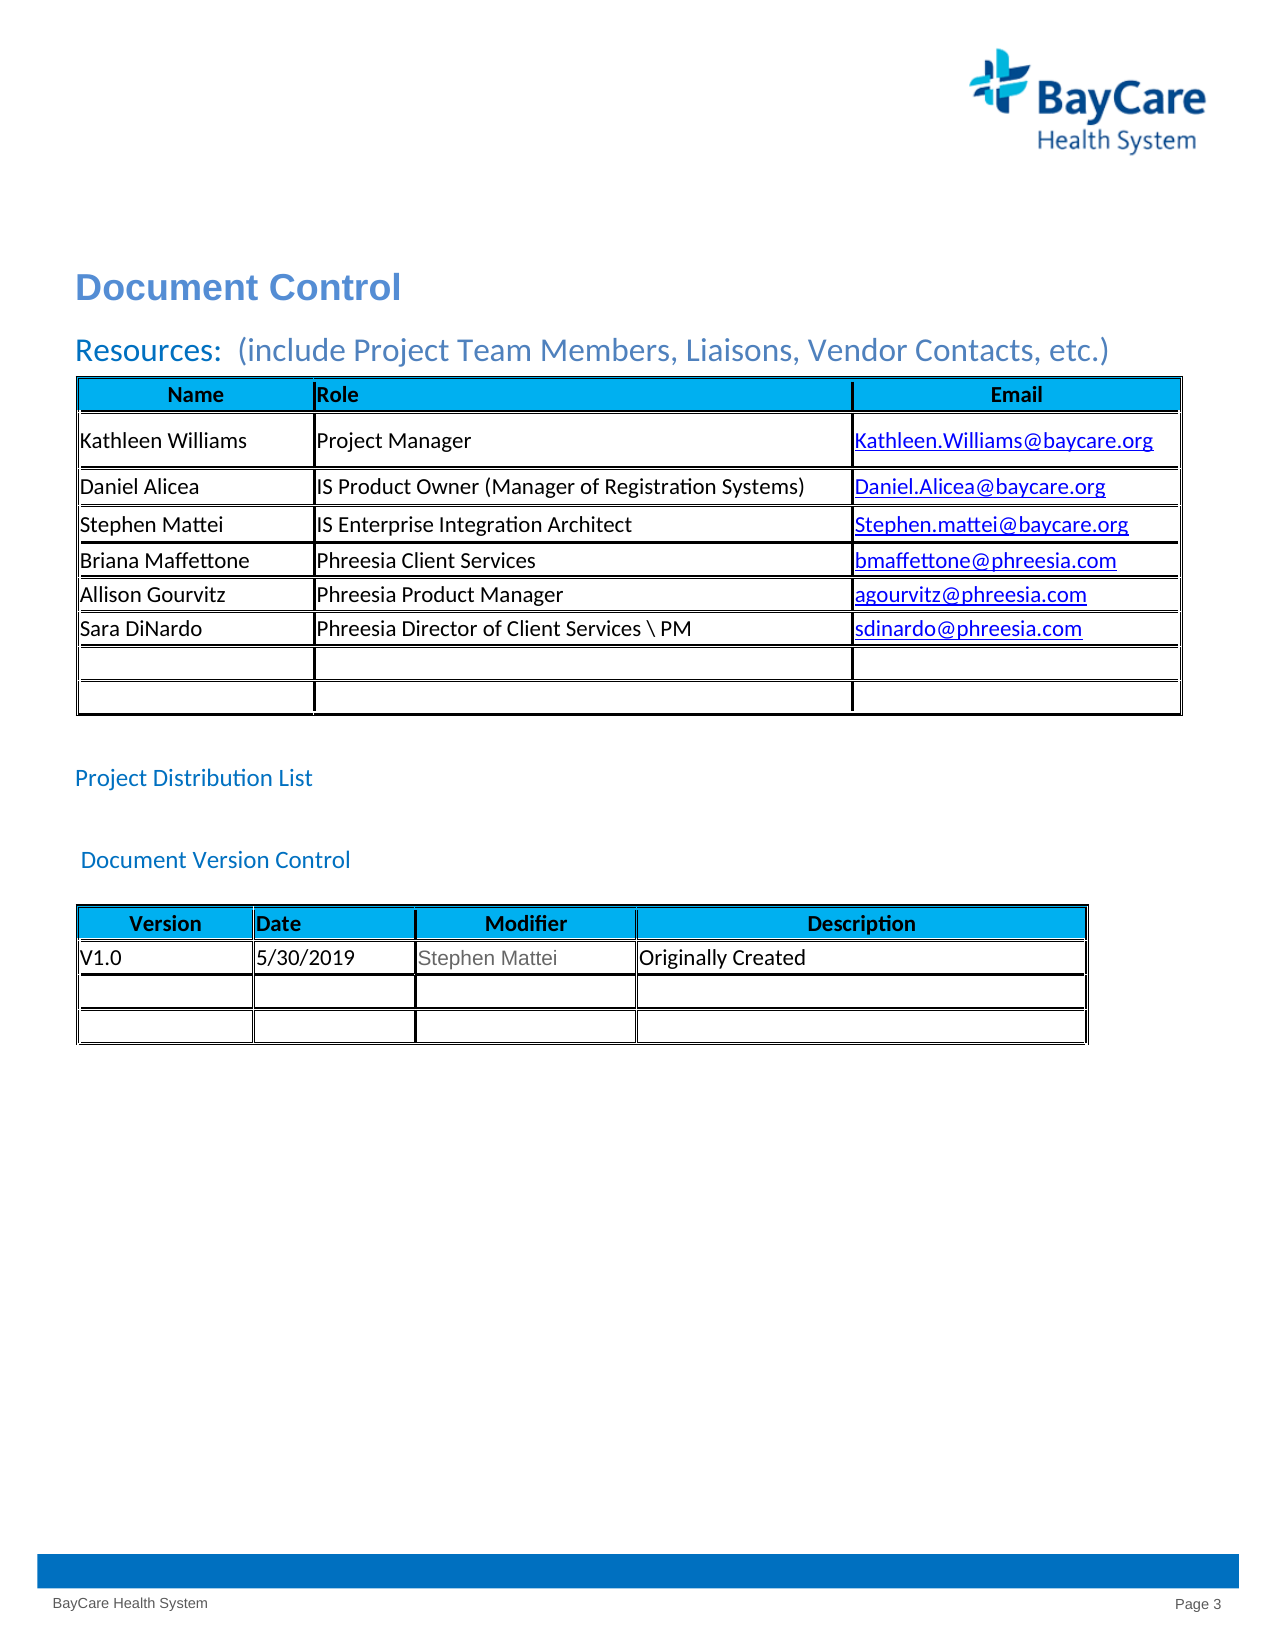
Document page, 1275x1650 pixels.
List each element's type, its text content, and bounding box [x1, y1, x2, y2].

subtitle Resources: (include Project Team Members, Liaisons, Vendor Contacts, etc.) [75, 329, 1200, 370]
table_cell Daniel Alicea [79, 466, 313, 504]
table_cell [79, 1007, 252, 1042]
table_cell IS Product Owner (Manager of Registration Systems) [316, 470, 851, 504]
table_cell [638, 973, 1087, 1007]
table_cell [255, 976, 414, 1007]
table_cell Stephen Mattei [77, 504, 314, 541]
table_header Name [77, 377, 314, 410]
table_cell [854, 644, 1180, 678]
table_cell [417, 1011, 635, 1042]
table_cell Kathleen.Williams@baycare.org [854, 410, 1180, 466]
table_header Modifier [415, 908, 637, 938]
table_cell [255, 1011, 414, 1042]
table_cell [638, 1007, 1086, 1042]
table_cell [852, 679, 1180, 713]
table_header Description [637, 908, 1085, 938]
table_cell Kathleen Williams [79, 410, 313, 466]
table_header Version [79, 908, 253, 938]
table_cell agourvitz@phreesia.com [854, 575, 1180, 610]
table_cell sdinardo@phreesia.com [852, 610, 1181, 644]
table_cell [79, 679, 314, 713]
table_cell Phreesia Client Services [316, 544, 851, 575]
subtitle Project Distribution List [75, 762, 1200, 792]
table_header Role [314, 379, 852, 410]
table_cell Originally Created [638, 939, 1086, 973]
table_cell Daniel.Alicea@baycare.org [854, 466, 1180, 504]
table_cell Briana Maffettone [79, 541, 313, 575]
table_header Email [852, 379, 1180, 410]
table_header Date [254, 906, 415, 938]
subtitle Document Version Control [75, 844, 1200, 875]
table_cell [314, 682, 852, 713]
table_cell Phreesia Product Manager [316, 579, 851, 610]
table_cell [417, 942, 635, 973]
table_cell [77, 973, 252, 1007]
table_cell Project Manager [316, 414, 851, 466]
table_cell [417, 976, 635, 1007]
table_cell [79, 644, 313, 678]
table_cell bmaffettone@phreesia.com [854, 541, 1180, 575]
picture [951, 37, 1233, 168]
table_cell V1.0 [79, 939, 252, 973]
table_cell Stephen.mattei@baycare.org [852, 504, 1181, 541]
table_cell Allison Gourvitz [79, 575, 313, 610]
table_cell [316, 648, 851, 678]
table_cell Sara DiNardo [77, 610, 314, 644]
subtitle Document Control [75, 265, 1200, 308]
table_cell IS Enterprise Integration Architect [316, 507, 851, 541]
table_cell Phreesia Director of Client Services \ PM [316, 613, 851, 644]
